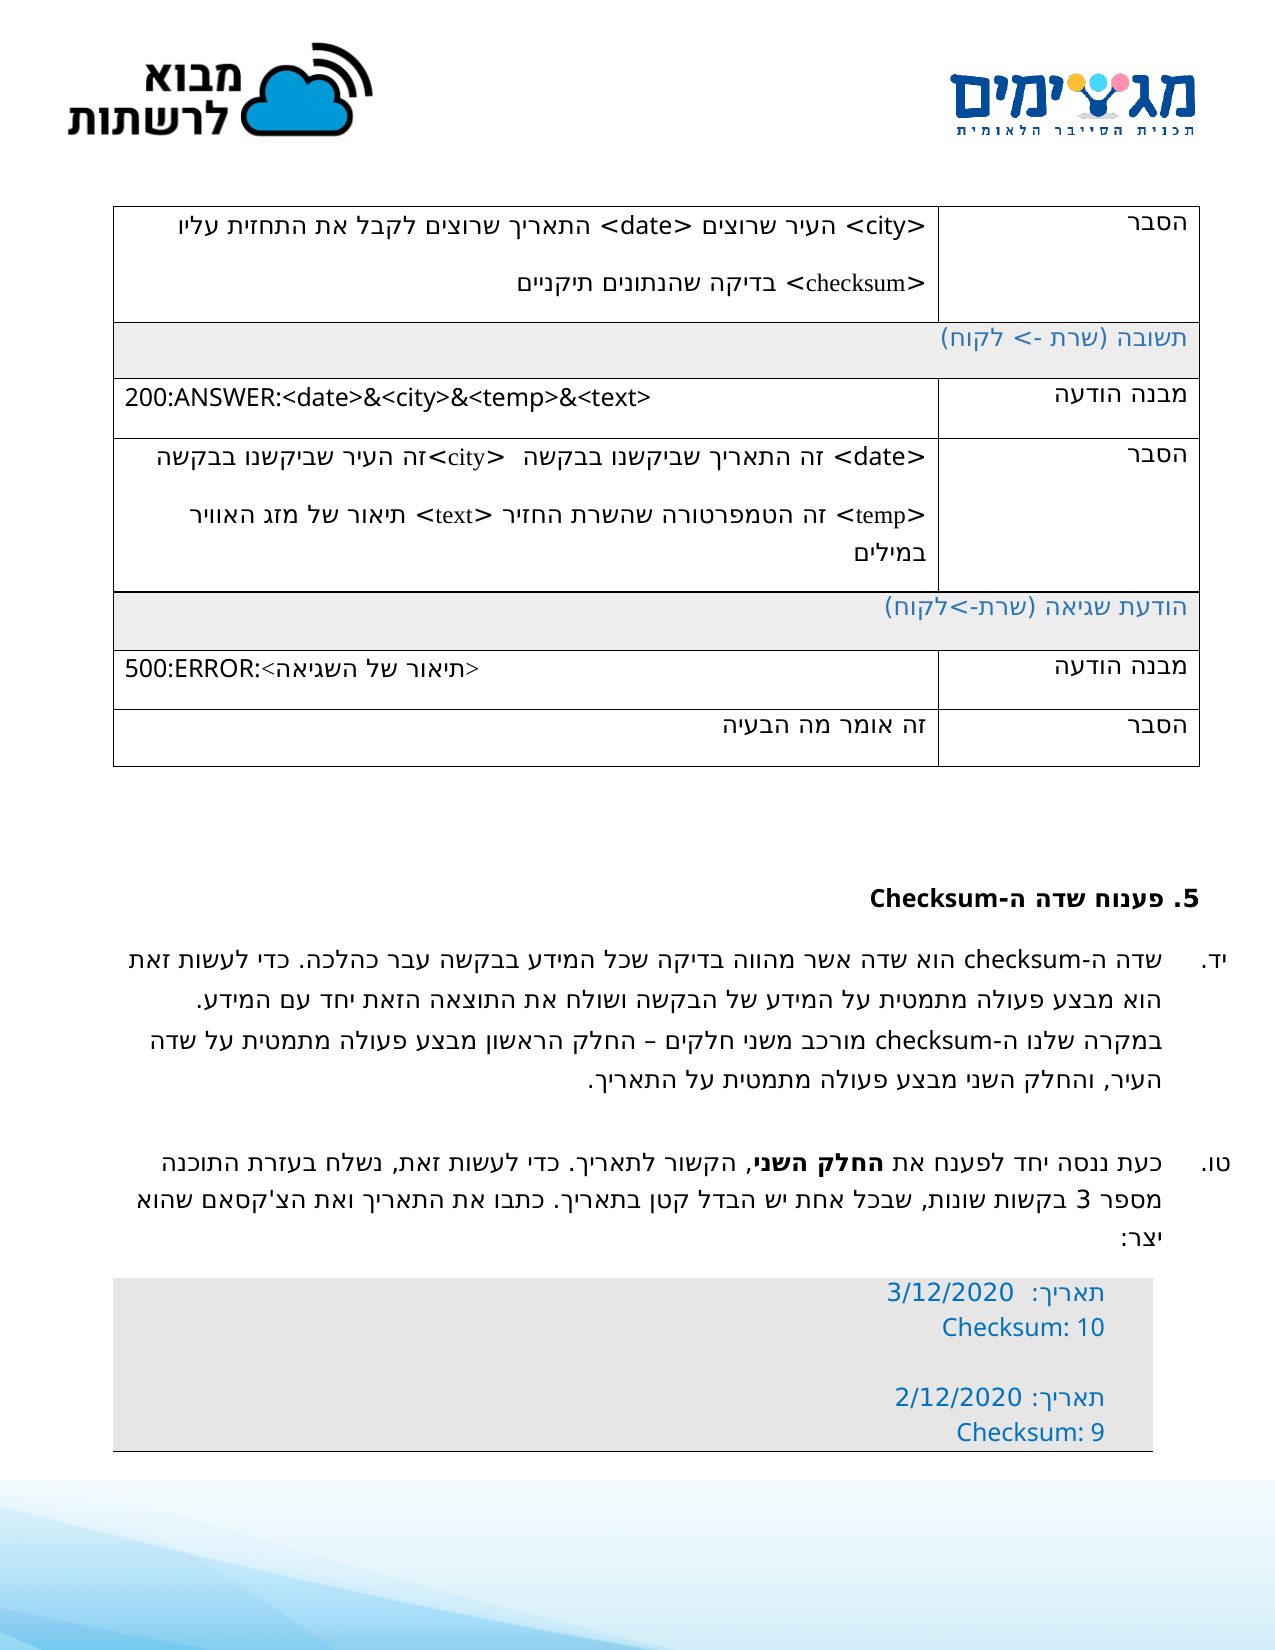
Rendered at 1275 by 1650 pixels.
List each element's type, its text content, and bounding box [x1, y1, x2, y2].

table_cell 500:ERROR:<תיאור של השגיאה> [114, 651, 938, 709]
table_cell <date> זה התאריך שביקשנו בבקשה <city>זה העיר שביקשנו בבקשה <temp> זה הטמפרטורה שהשרת החזיר <text> תיאור של מזג האוויר במילים [114, 439, 938, 591]
table_cell הודעת שגיאה (שרת->לקוח) [114, 593, 1199, 650]
table_cell זה אומר מה הבעיה [114, 710, 938, 766]
table_cell תשובה (שרת -> לקוח) [114, 323, 1199, 378]
picture [0, 1480, 1275, 1650]
picture [56, 39, 379, 147]
list שדה ה-checksum הוא שדה אשר מהווה בדיקה שכל המידע בבקשה עבר כהלכה. כדי לעשות זאת הוא מבצע פעולה מתמטית על המידע של הבקשה ושולח את התוצאה הזאת יחד עם המידע. במקרה שלנו ה-checksum מורכב משני חלקים – החלק הראשון מבצע פעולה מתמטית על שדה העיר, והחלק השני מבצע פעולה מתמטית על התאריך. [112, 942, 1200, 1095]
table_cell 200:ANSWER:<date>&<city>&<temp>&<text> [114, 379, 938, 438]
table_cell <city> העיר שרוצים <date> התאריך שרוצים לקבל את התחזית עליו <checksum> בדיקה שהנתונים תיקניים [114, 207, 938, 322]
picture [911, 36, 1234, 172]
table_cell הסבר [939, 439, 1199, 591]
table_header תאריך: 3/12/2020 Checksum: 10 תאריך: 2/12/2020 Checksum: 9 תאריך:1/12/2020 Checksum:8 [113, 1278, 1153, 1451]
table_cell מבנה הודעה [939, 379, 1199, 438]
list כעת ננסה יחד לפענח את החלק השני, הקשור לתאריך. כדי לעשות זאת, נשלח בעזרת התוכנה מספר 3 בקשות שונות, שבכל אחת יש הבדל קטן בתאריך. כתבו את התאריך ואת הצ'קסאם שהוא יצר: [112, 1148, 1200, 1253]
table_cell מבנה הודעה [939, 651, 1199, 709]
text 5. פענוח שדה ה-Checksum [112, 881, 1200, 915]
table_cell הסבר [939, 710, 1199, 766]
table_cell הסבר [939, 207, 1199, 322]
